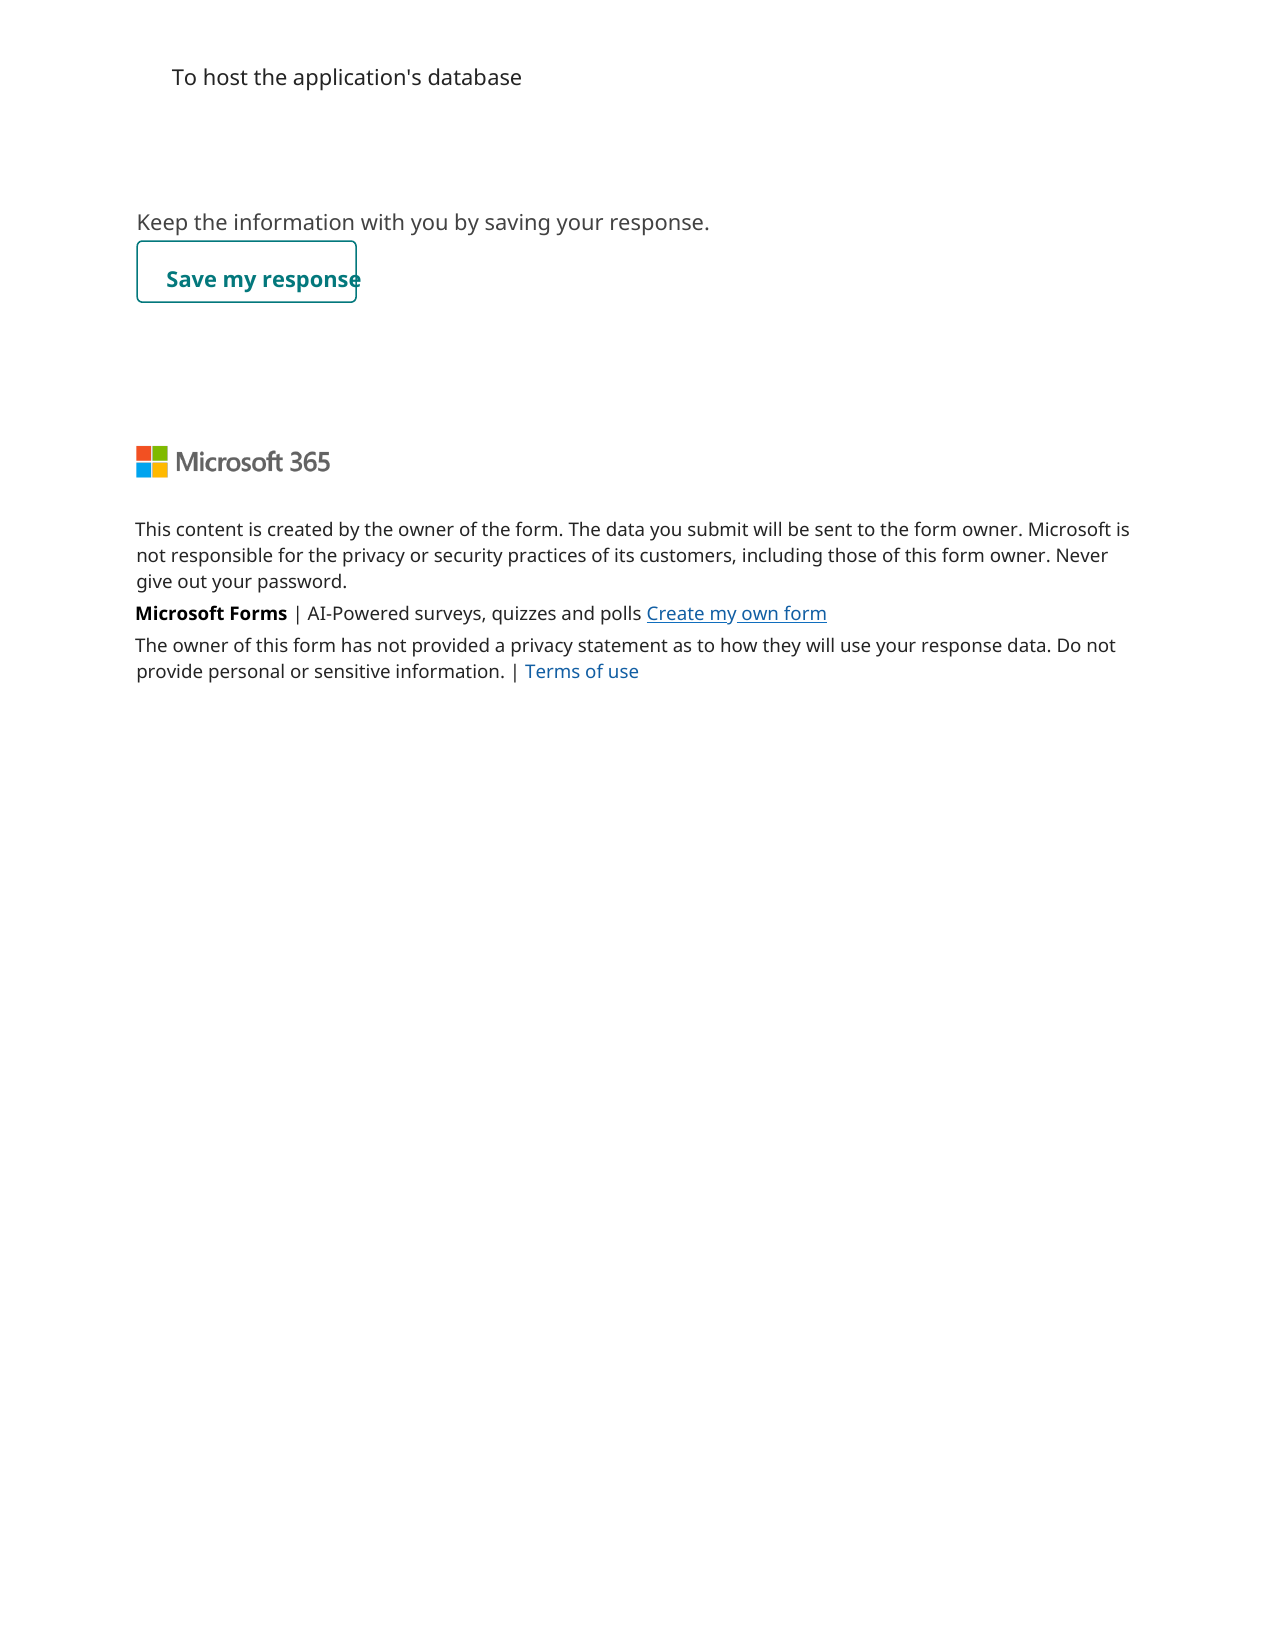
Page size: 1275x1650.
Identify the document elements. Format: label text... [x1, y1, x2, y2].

picture [105, 414, 360, 509]
text The owner of this form has not provided a privacy statement as to how they will use your response data. Do not provide personal or sensitive information. | Terms of use [135, 632, 1134, 684]
text This content is created by the owner of the form. The data you submit will be sent to the form owner. Microsoft is not responsible for the privacy or security practices of its customers, including those of this form owner. Never give out your password. [135, 516, 1134, 594]
text Microsoft Forms | AI-Powered surveys, quizzes and polls Create my own form [135, 600, 1134, 626]
text Keep the information with you by saving your response. [136, 206, 1134, 236]
text To host the application's database [172, 62, 1052, 92]
